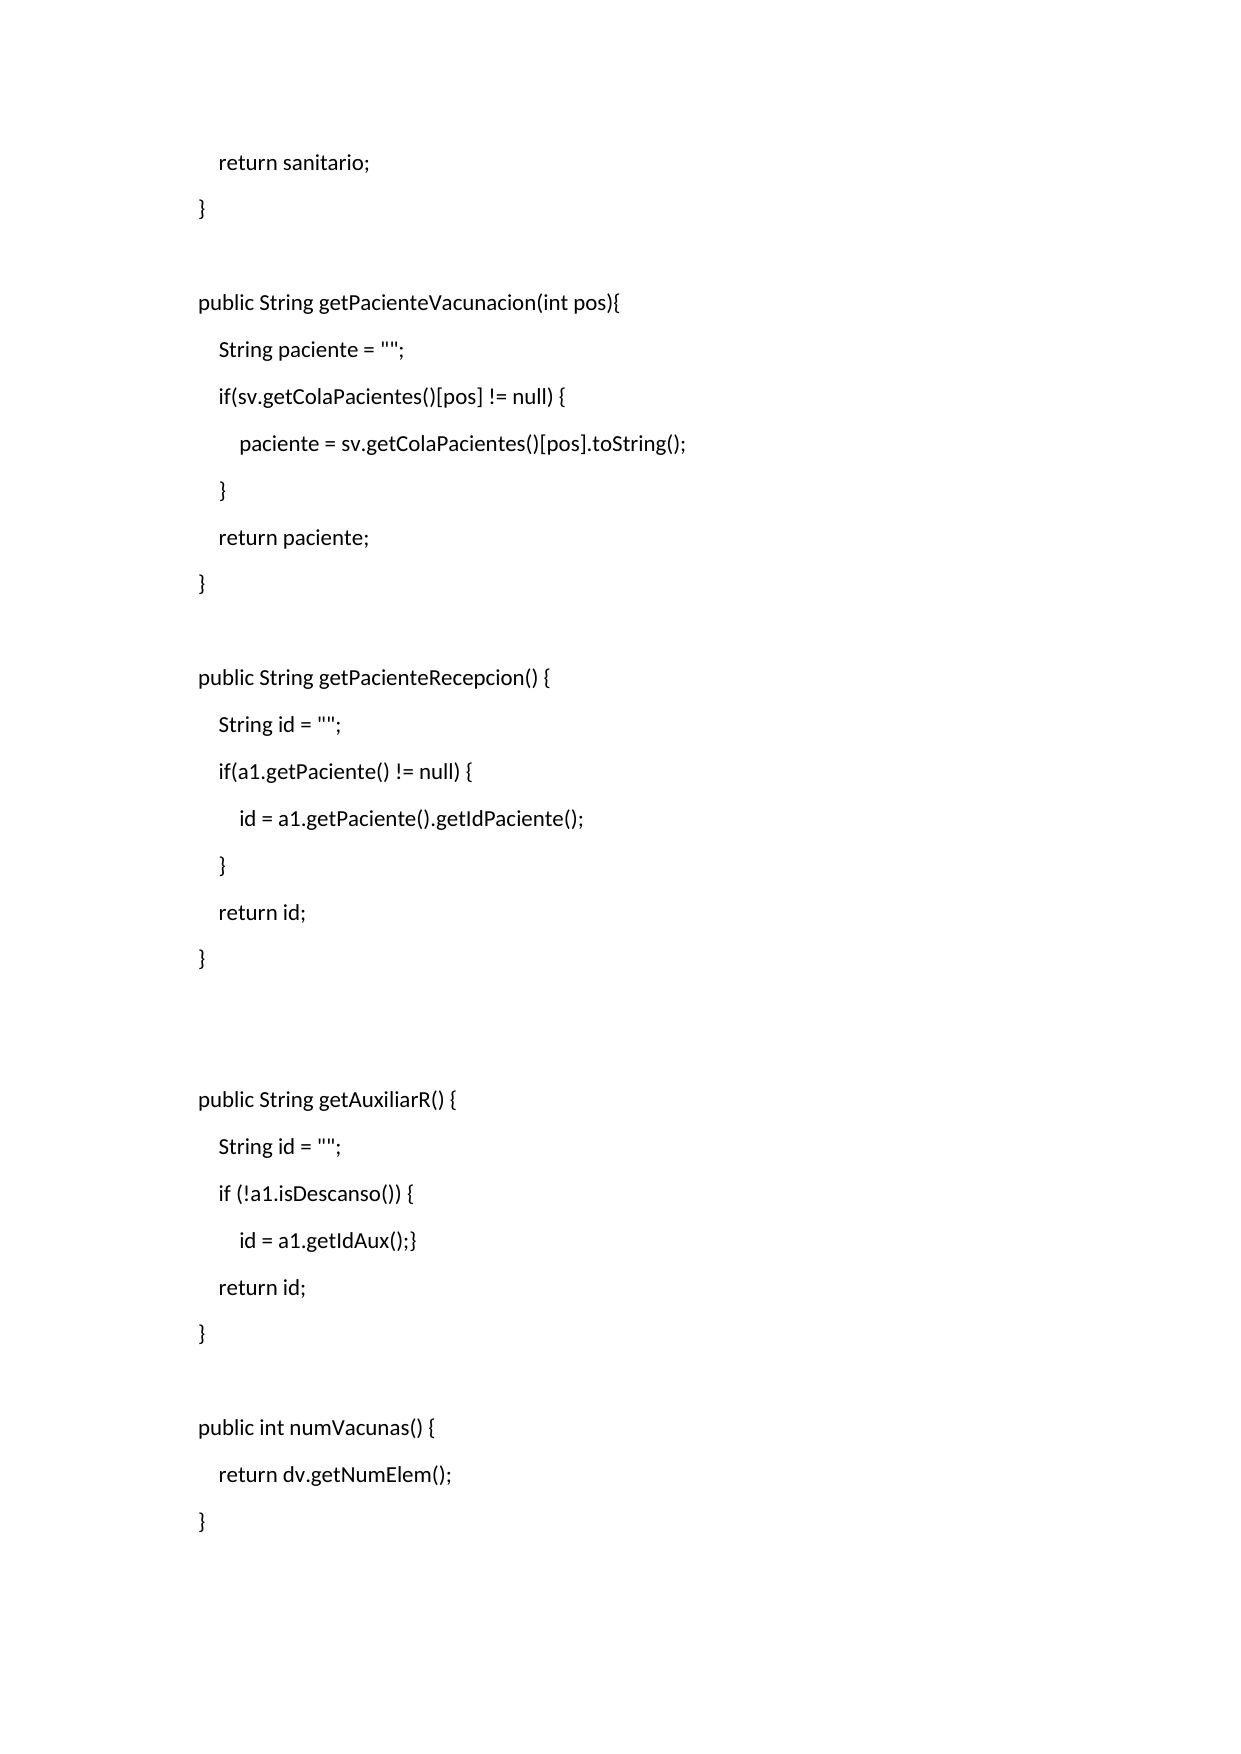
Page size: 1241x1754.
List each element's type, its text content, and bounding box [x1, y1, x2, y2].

text } [177, 476, 1063, 504]
text public String getPacienteRecepcion() { [177, 663, 1063, 691]
text } [177, 1319, 1063, 1347]
text } [177, 851, 1063, 879]
text if(sv.getColaPacientes()[pos] != null) { [177, 382, 1063, 410]
text return sanitario; [177, 148, 1063, 176]
text id = a1.getPaciente().getIdPaciente(); [177, 804, 1063, 832]
text } [177, 194, 1063, 222]
text public String getAuxiliarR() { [177, 1085, 1063, 1113]
text return paciente; [177, 523, 1063, 551]
text } [177, 1507, 1063, 1535]
text if (!a1.isDescanso()) { [177, 1179, 1063, 1207]
text String id = ""; [177, 1132, 1063, 1160]
text String paciente = ""; [177, 335, 1063, 363]
text if(a1.getPaciente() != null) { [177, 757, 1063, 785]
text paciente = sv.getColaPacientes()[pos].toString(); [177, 429, 1063, 457]
text return id; [177, 1273, 1063, 1301]
text public int numVacunas() { [177, 1413, 1063, 1441]
text return dv.getNumElem(); [177, 1460, 1063, 1488]
text return id; [177, 898, 1063, 926]
text } [177, 569, 1063, 597]
text String id = ""; [177, 710, 1063, 738]
text public String getPacienteVacunacion(int pos){ [177, 288, 1063, 316]
text } [177, 944, 1063, 972]
text id = a1.getIdAux();} [177, 1226, 1063, 1254]
